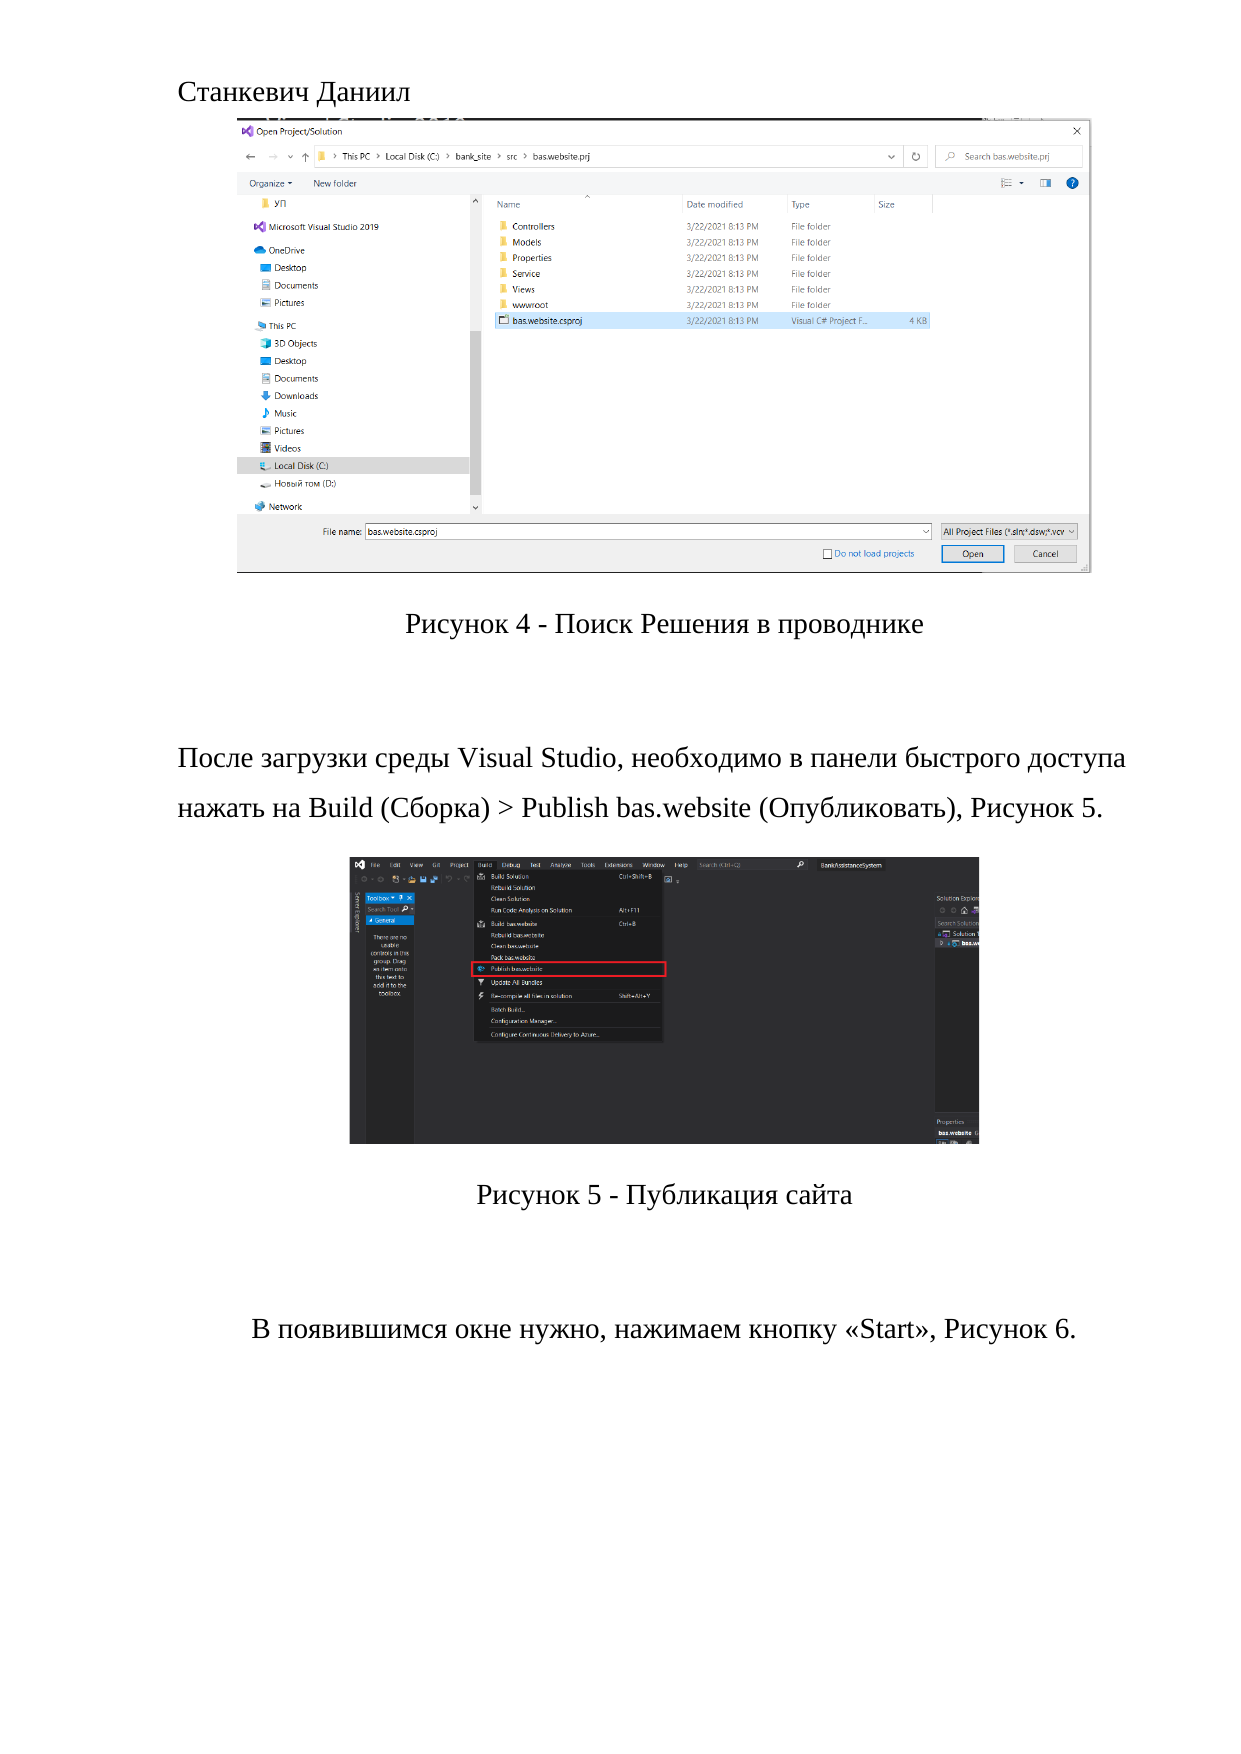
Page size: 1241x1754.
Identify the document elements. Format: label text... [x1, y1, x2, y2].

text После загрузки среды Visual Studio, необходимо в панели быстрого доступа нажать на Build (Сборка) > Publish bas.website (Опубликовать), Рисунок 5. [177, 740, 1152, 824]
text Рисунок 5 - Публикация сайта [177, 1177, 1152, 1211]
text Рисунок 4 - Поиск Решения в проводнике [177, 606, 1152, 639]
text В появившимся окне нужно, нажимаем кнопку «Start», Рисунок 6. [177, 1311, 1152, 1344]
picture [349, 857, 980, 1144]
picture [237, 118, 1092, 573]
